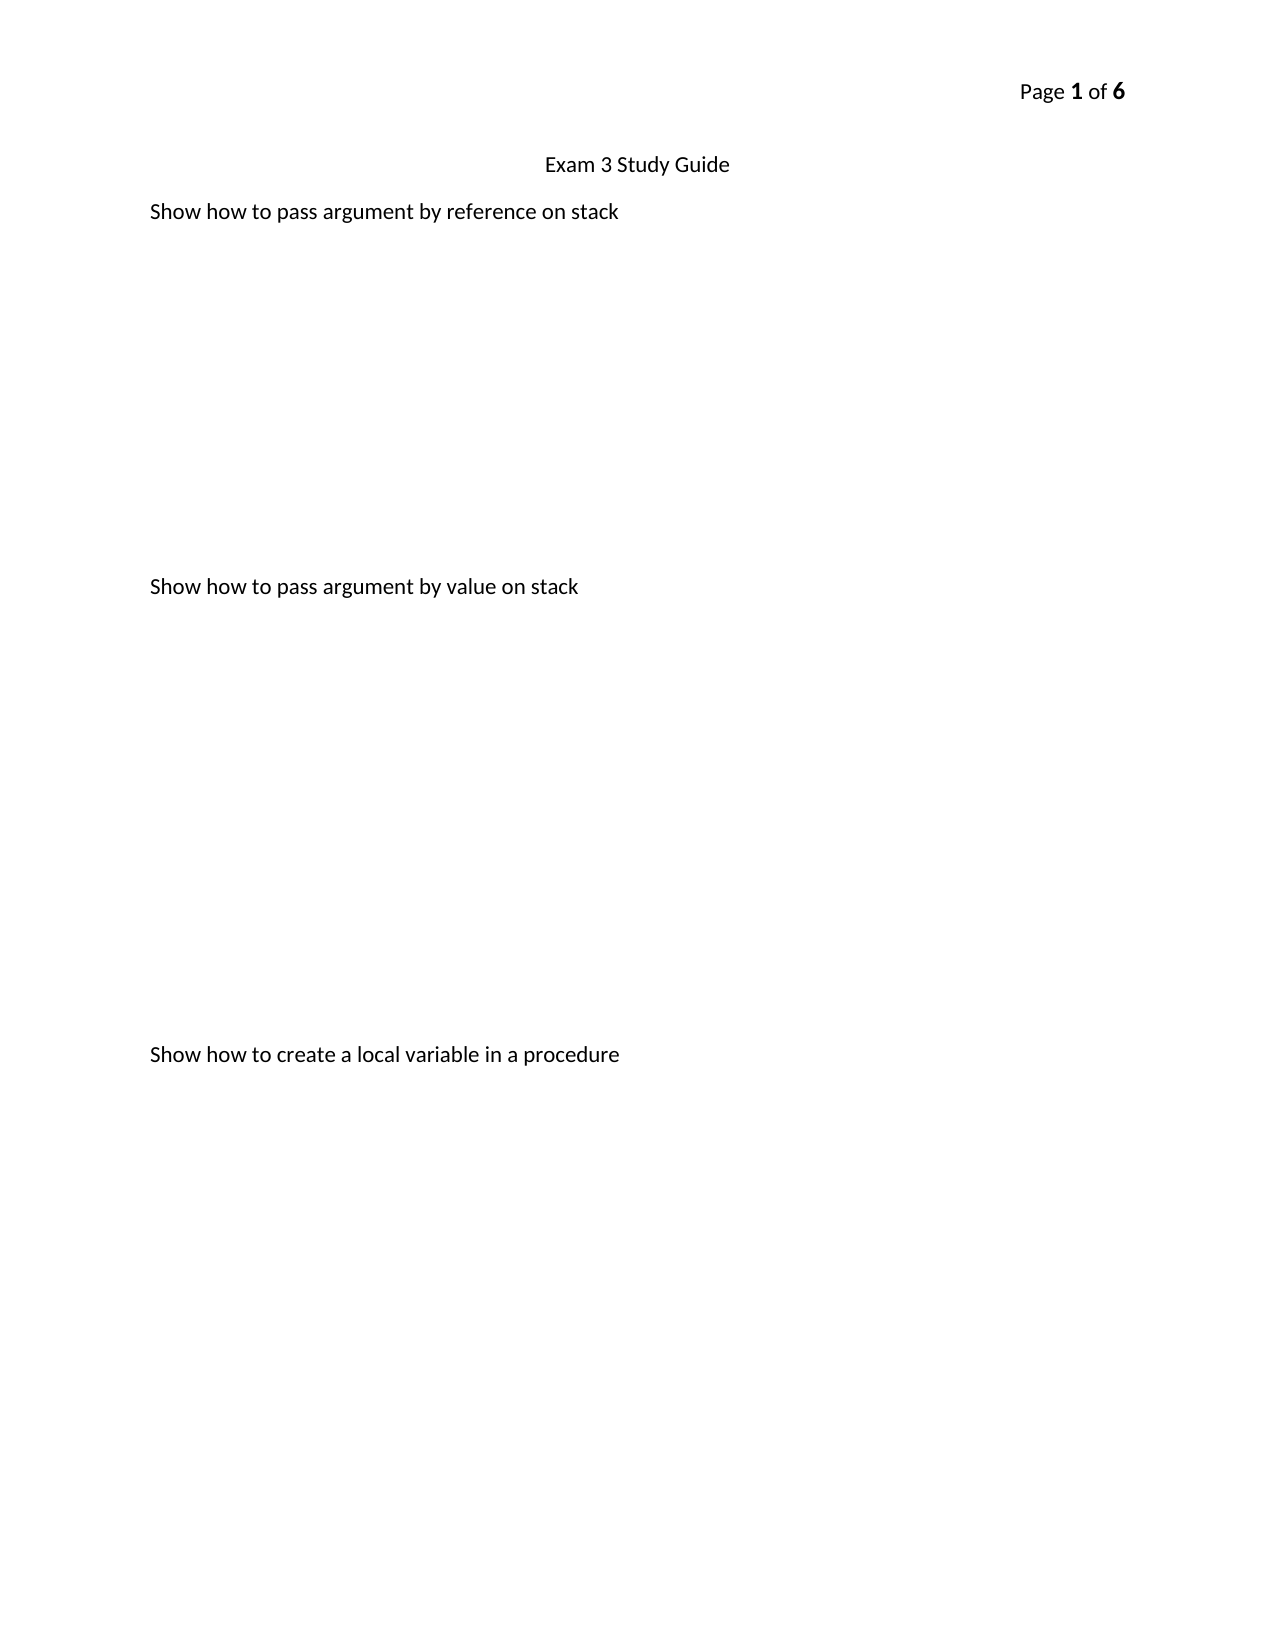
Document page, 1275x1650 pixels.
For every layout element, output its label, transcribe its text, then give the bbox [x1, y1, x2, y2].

text Show how to pass argument by reference on stack [150, 197, 1125, 225]
text Exam 3 Study Guide [150, 150, 1125, 178]
text Show how to create a local variable in a procedure [150, 1041, 1125, 1069]
text Show how to pass argument by value on stack [150, 572, 1125, 600]
